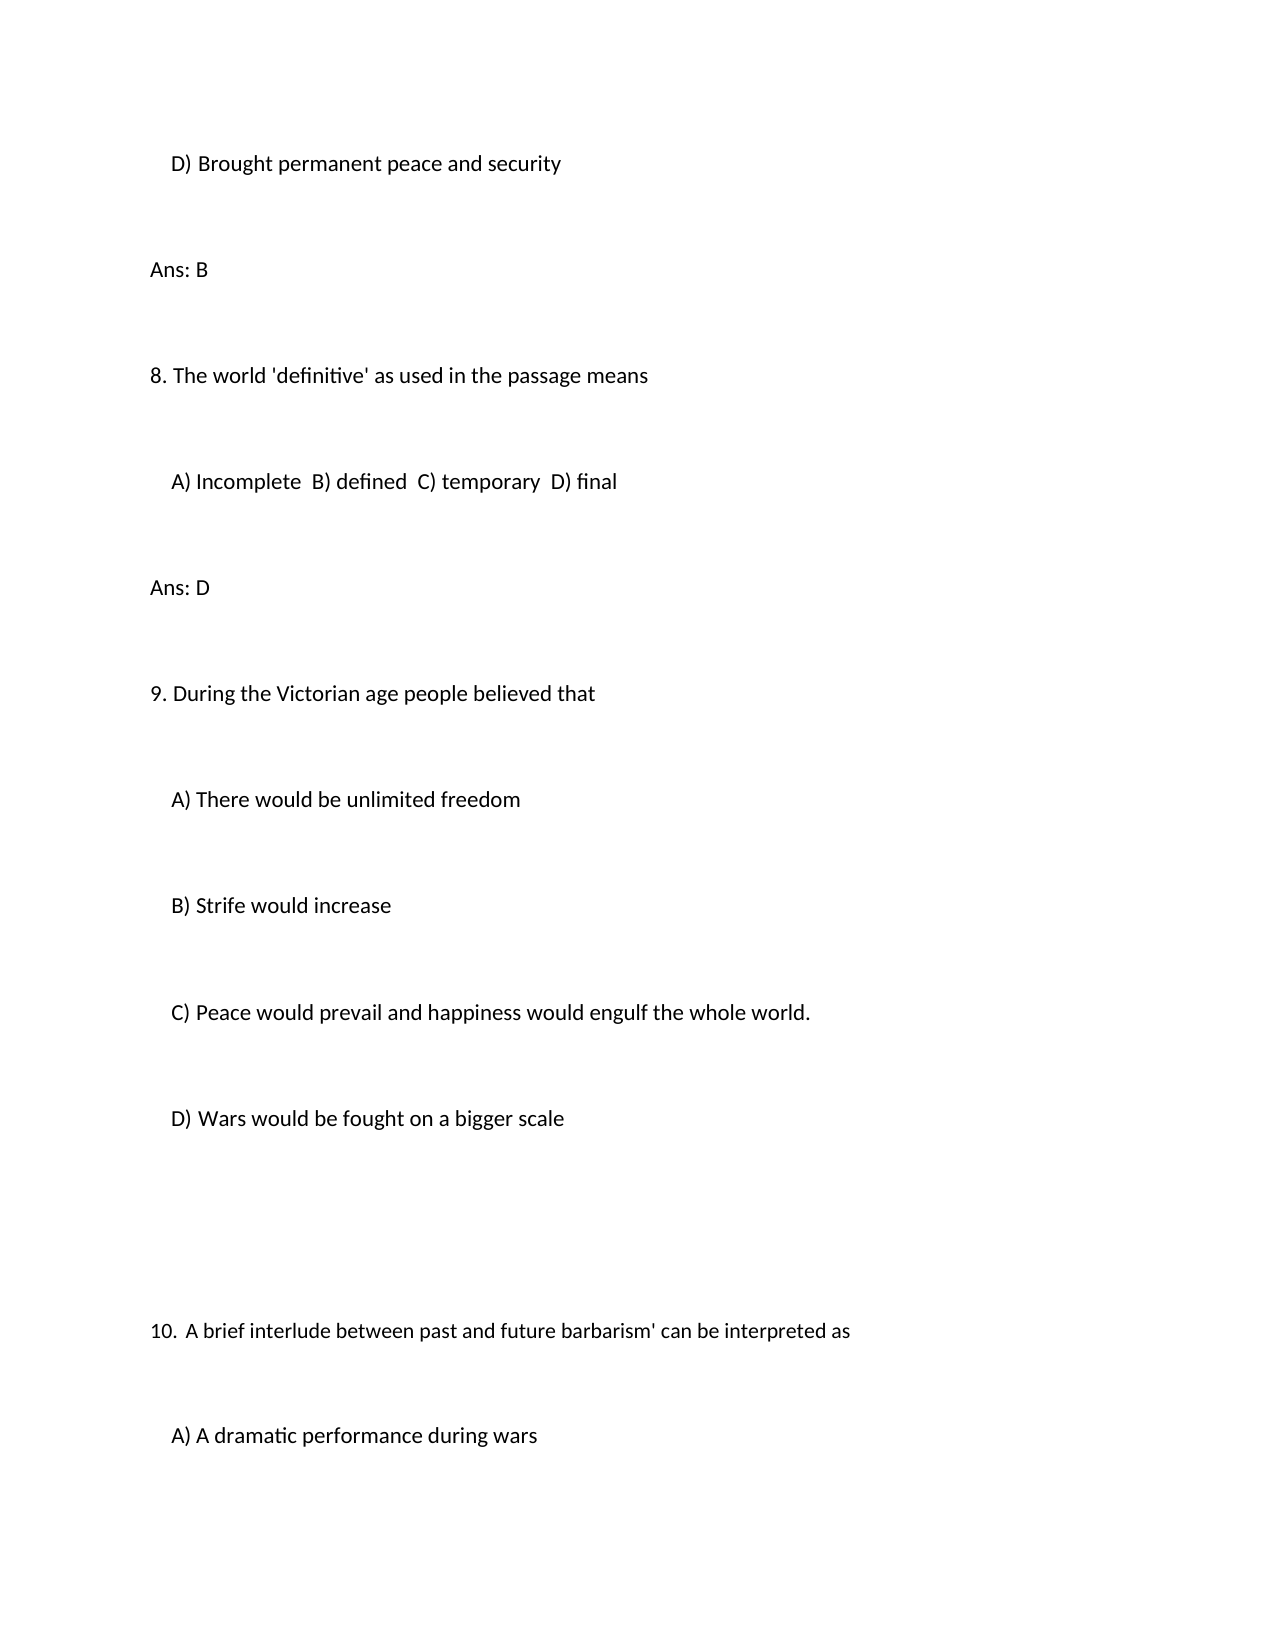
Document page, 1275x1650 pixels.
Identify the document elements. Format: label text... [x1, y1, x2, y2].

list Brought permanent peace and security [171, 149, 1125, 177]
text Ans: B [150, 255, 1125, 283]
list Strife would increase [171, 892, 1125, 920]
list Wars would be fought on a bigger scale [171, 1104, 1125, 1132]
list The world 'definitive' as used in the passage means [150, 361, 1125, 389]
list Peace would prevail and happiness would engulf the whole world. [171, 998, 1125, 1026]
text Ans: D [150, 573, 1125, 602]
list During the Victorian age people believed that [150, 679, 1125, 708]
list A brief interlude between past and future barbarism' can be interpreted as [150, 1317, 1125, 1344]
list There would be unlimited freedom [171, 786, 1125, 814]
list Incomplete B) defined C) temporary D) final [171, 467, 1125, 496]
list A dramatic performance during wars [171, 1422, 1125, 1450]
